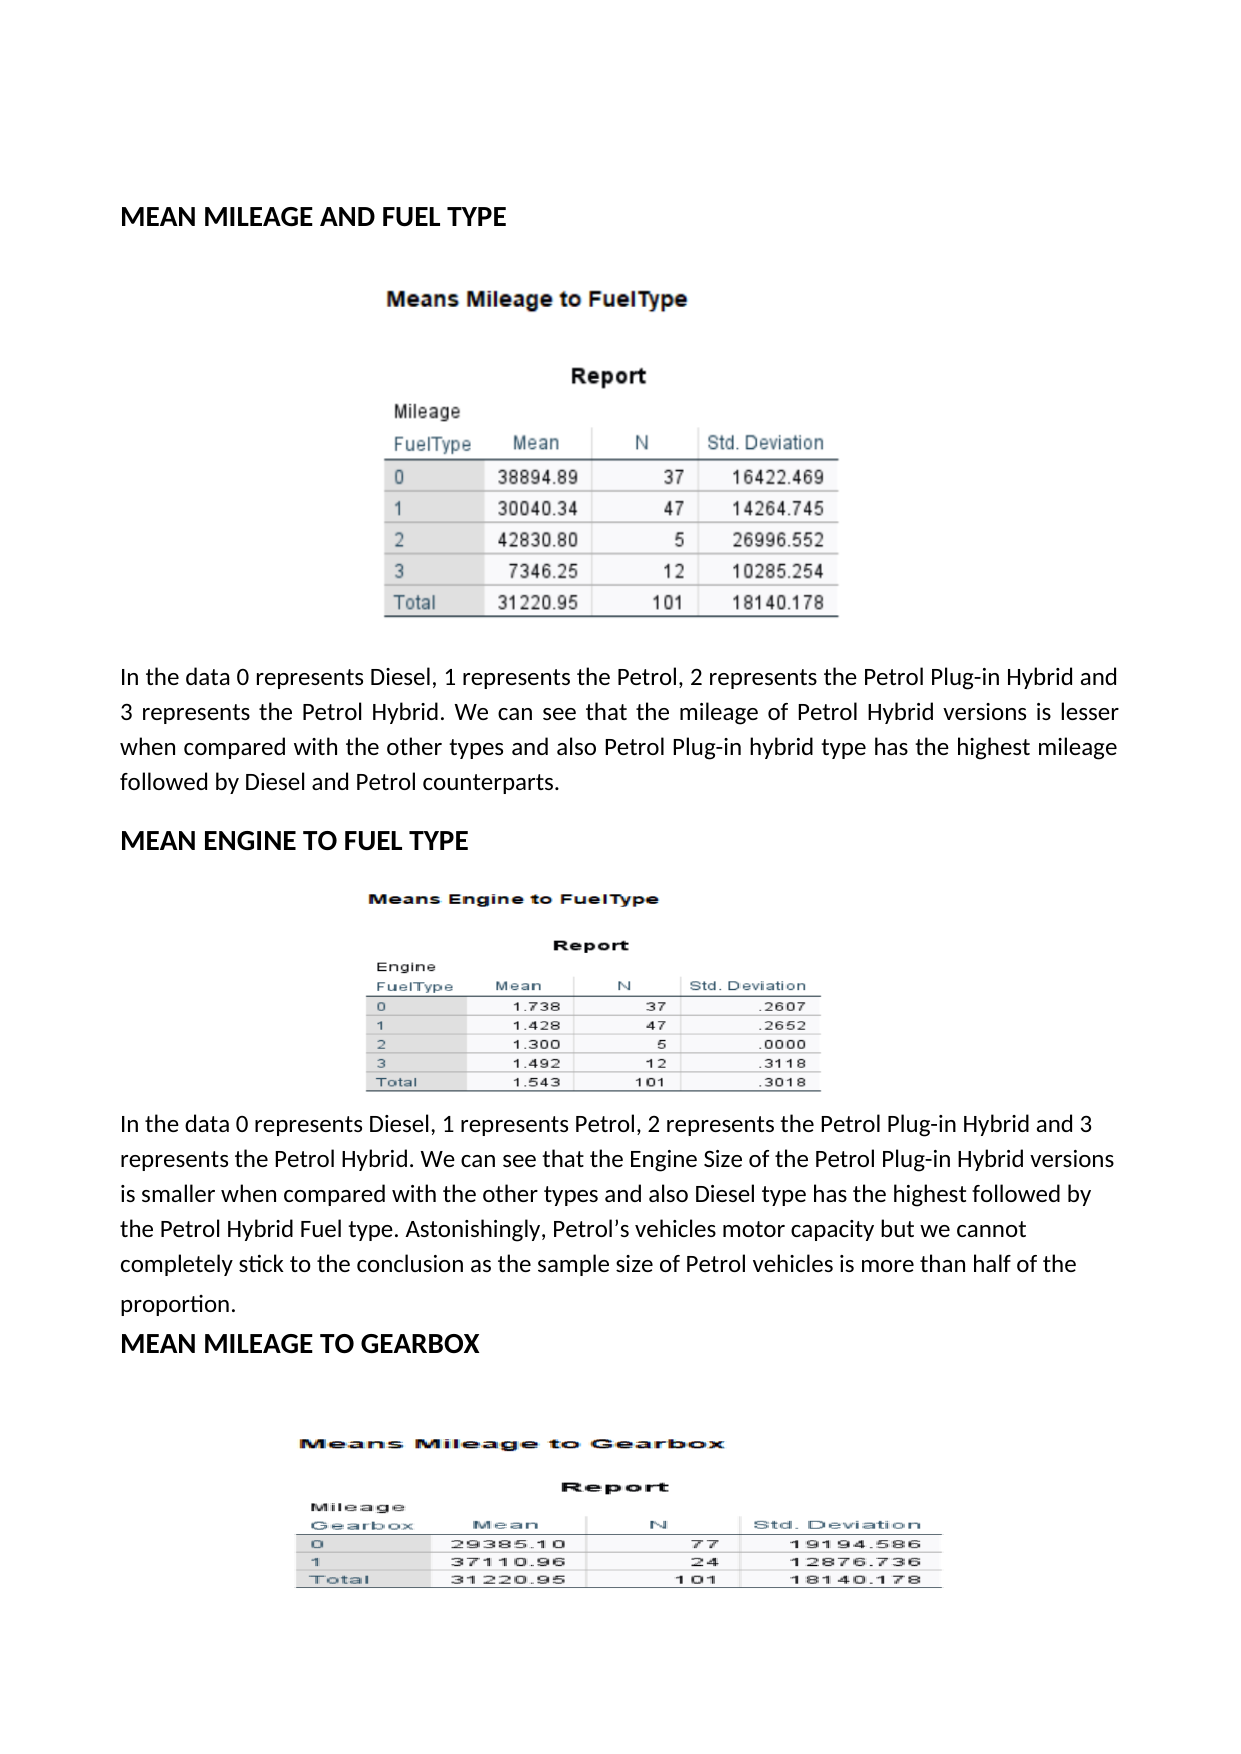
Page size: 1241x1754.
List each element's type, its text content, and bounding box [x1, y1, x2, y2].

text MEAN ENGINE TO FUEL TYPE [120, 822, 1120, 858]
picture [351, 884, 855, 1103]
picture [278, 1427, 967, 1592]
text In the data 0 represents Diesel, 1 represents the Petrol, 2 represents the Petrol Plug-in Hybrid and 3 represents the Petrol Hybrid. We can see that the mileage of Petrol Hybrid versions is lesser when compared with the other types and also Petrol Plug-in hybrid type has the highest mileage followed by Diesel and Petrol counterparts. [120, 661, 1120, 797]
picture [377, 260, 875, 636]
text In the data 0 represents Diesel, 1 represents Petrol, 2 represents the Petrol Plug-in Hybrid and 3 represents the Petrol Hybrid. We can see that the Engine Size of the Petrol Plug-in Hybrid versions is smaller when compared with the other types and also Diesel type has the highest followed by the Petrol Hybrid Fuel type. Astonishingly, Petrol’s vehicles motor capacity but we cannot completely stick to the conclusion as the sample size of Petrol vehicles is more than half of the proportion. [120, 1108, 1120, 1319]
text MEAN MILEAGE TO GEARBOX [120, 1325, 1120, 1361]
text MEAN MILEAGE AND FUEL TYPE [120, 198, 1120, 234]
